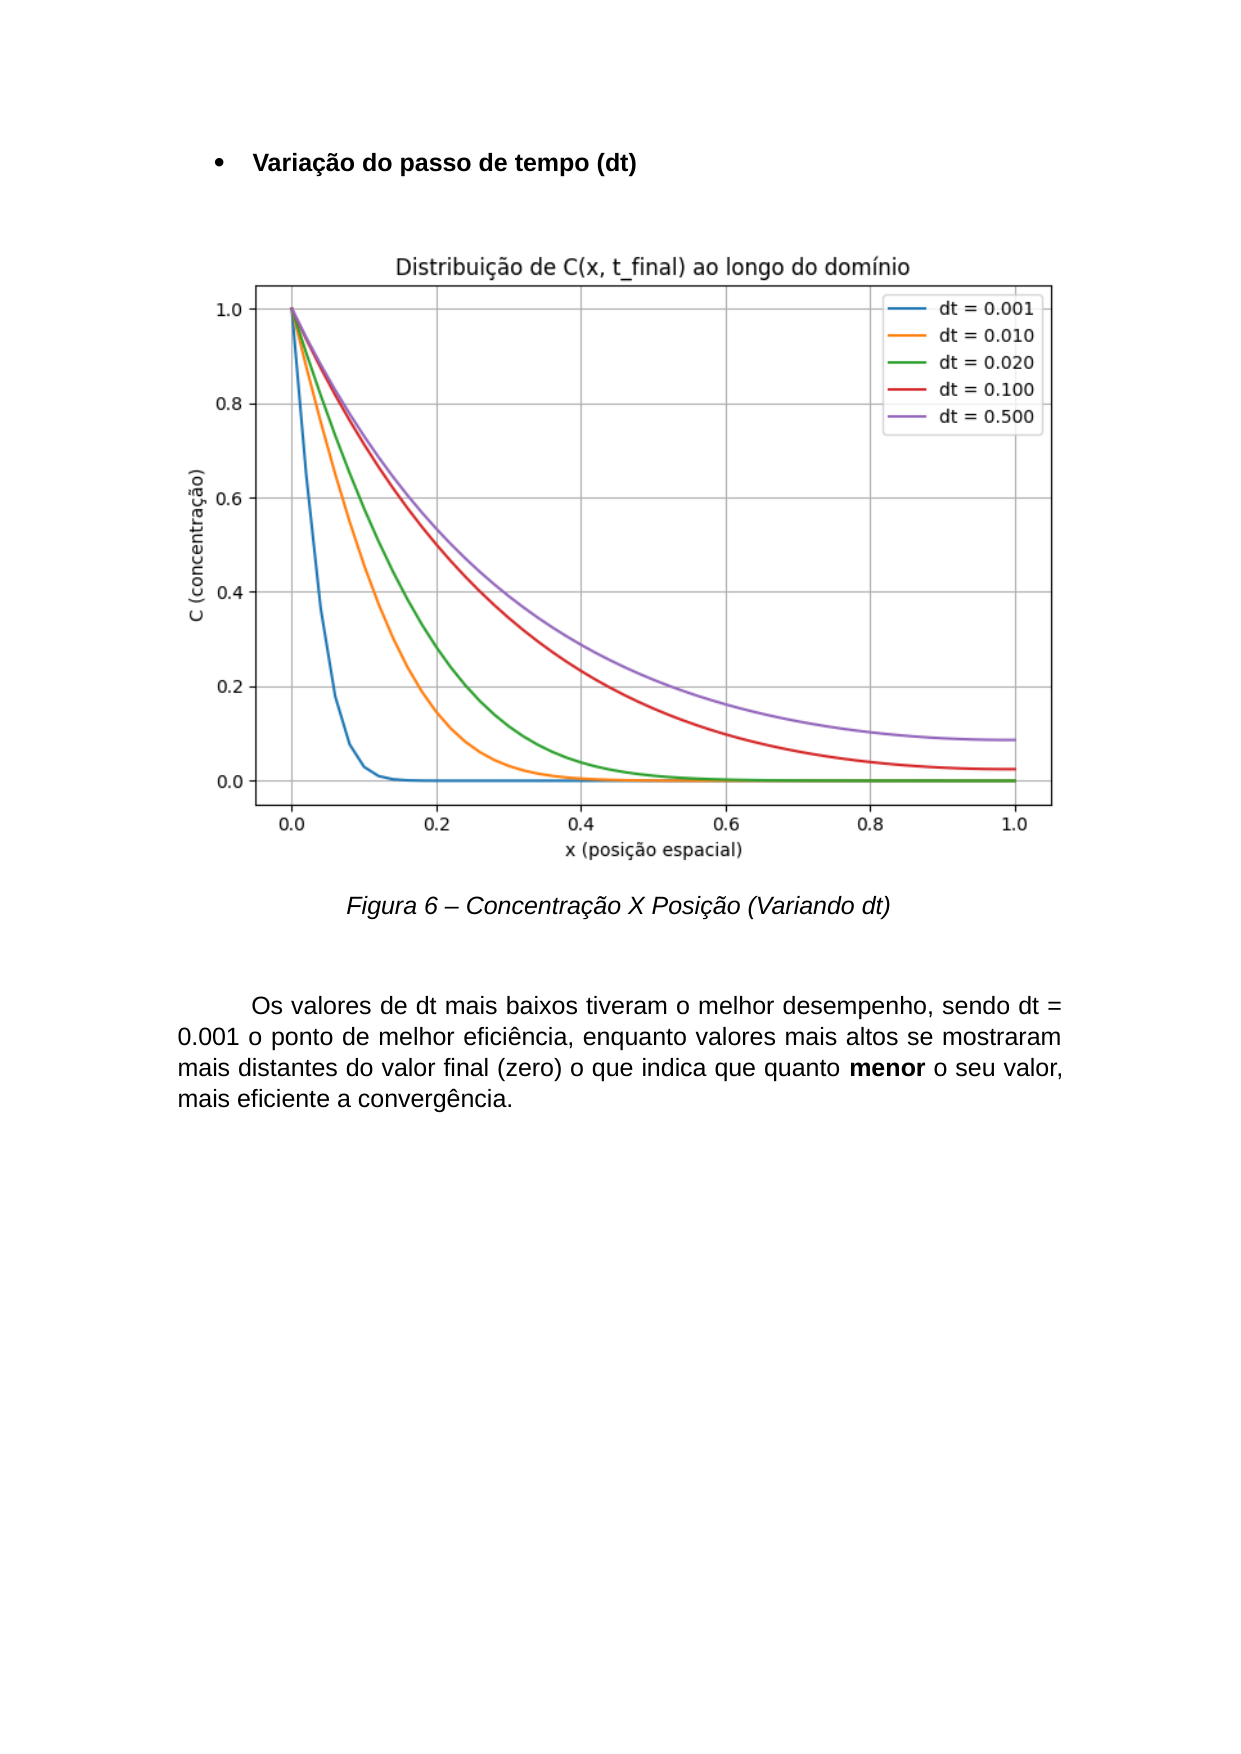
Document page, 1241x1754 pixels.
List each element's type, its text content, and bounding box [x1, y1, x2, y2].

text Os valores de dt mais baixos tiveram o melhor desempenho, sendo dt = 0.001 o ponto de melhor eficiência, enquanto valores mais altos se mostraram mais distantes do valor final (zero) o que indica que quanto menor o seu valor, mais eficiente a convergência. [177, 991, 1063, 1113]
text Figura 6 – Concentração X Posição (Variando dt) [177, 891, 1063, 920]
list Variação do passo de tempo (dt) [215, 148, 1063, 176]
picture [177, 243, 1063, 873]
